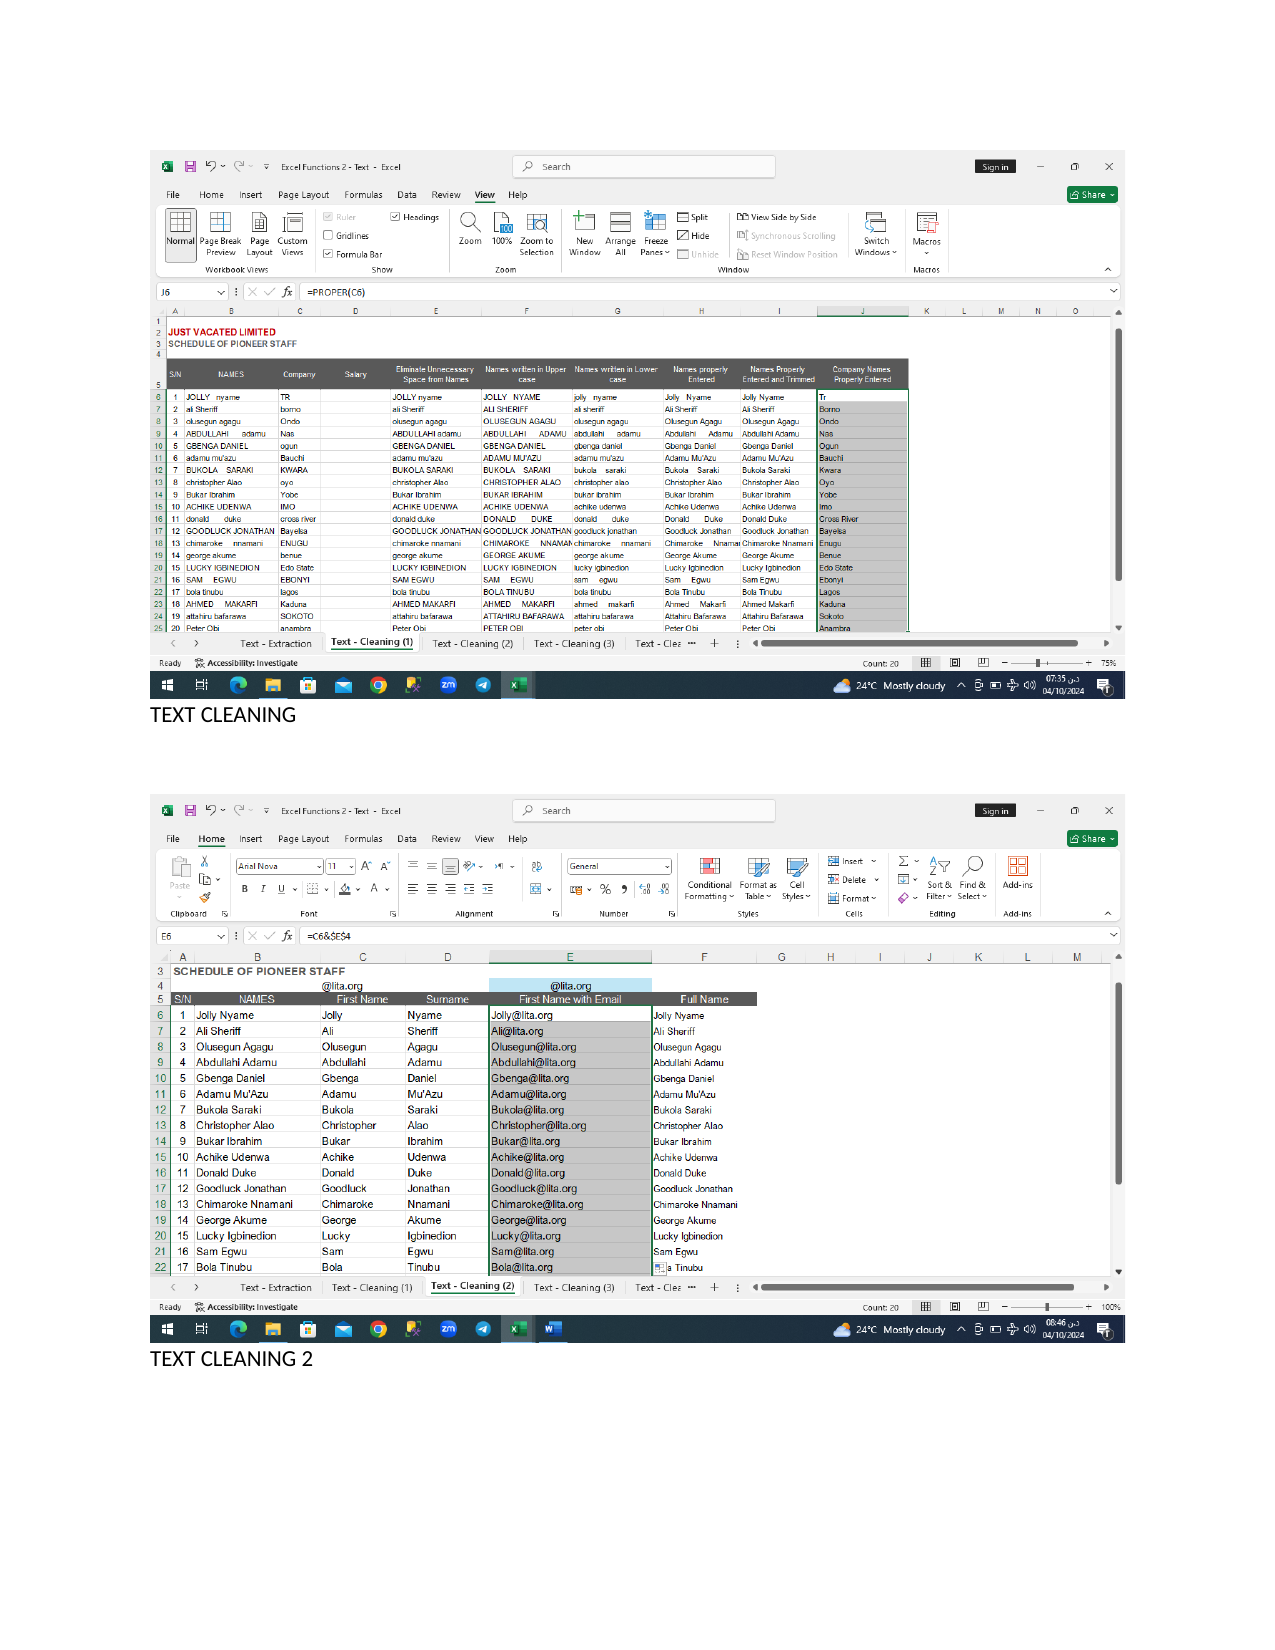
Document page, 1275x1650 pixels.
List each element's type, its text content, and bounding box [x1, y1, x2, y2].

picture [150, 150, 1125, 699]
text TEXT CLEANING 2 [150, 1343, 1125, 1372]
picture [150, 794, 1125, 1343]
text TEXT CLEANING [150, 699, 1125, 728]
